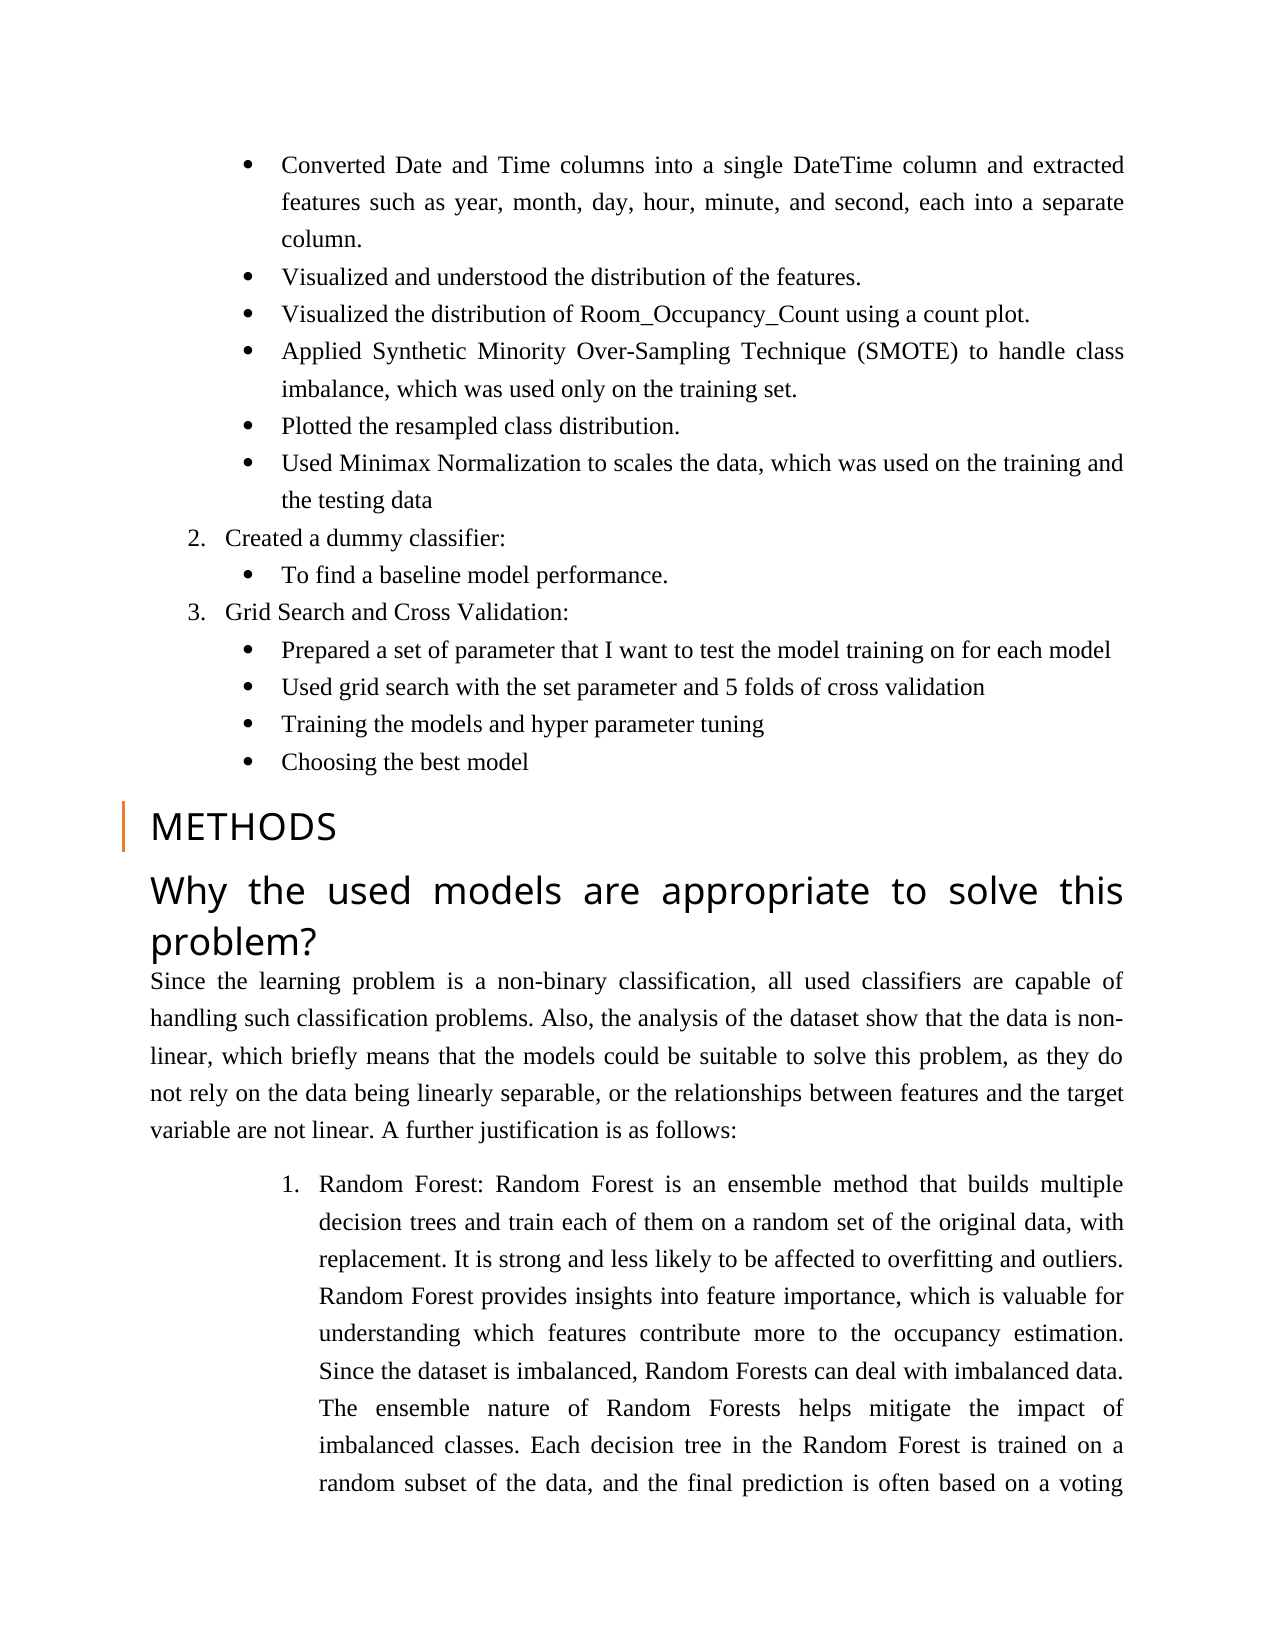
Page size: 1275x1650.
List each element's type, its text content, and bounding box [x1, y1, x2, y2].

list Grid Search and Cross Validation: [187, 597, 1125, 626]
list Plotted the resampled class distribution. [244, 411, 1125, 440]
list Visualized the distribution of Room_Occupancy_Count using a count plot. [244, 299, 1125, 328]
subtitle Methods [125, 801, 1125, 852]
list Training the models and hyper parameter tuning [244, 709, 1125, 738]
list Choosing the best model [244, 747, 1125, 775]
list Used grid search with the set parameter and 5 folds of cross validation [244, 672, 1125, 701]
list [281, 1169, 1125, 1496]
list Prepared a set of parameter that I want to test the model training on for each model [244, 635, 1125, 663]
list Created a dummy classifier: [187, 523, 1125, 552]
text Since the learning problem is a non-binary classification, all used classifiers are capable of handling such classification problems. Also, the analysis of the dataset show that the data is non-linear, which briefly means that the models could be suitable to solve this problem, as they do not rely on the data being linearly separable, or the relationships between features and the target variable are not linear. A further justification is as follows: [150, 966, 1125, 1144]
list Converted Date and Time columns into a single DateTime column and extracted features such as year, month, day, hour, minute, and second, each into a separate column. [244, 150, 1125, 253]
list Applied Synthetic Minority Over-Sampling Technique (SMOTE) to handle class imbalance, which was used only on the training set. [244, 336, 1125, 402]
subtitle Why the used models are appropriate to solve this problem? [150, 864, 1125, 966]
list To find a baseline model performance. [244, 560, 1125, 589]
list Used Minimax Normalization to scales the data, which was used on the training and the testing data [244, 448, 1125, 514]
list Visualized and understood the distribution of the features. [244, 262, 1125, 291]
